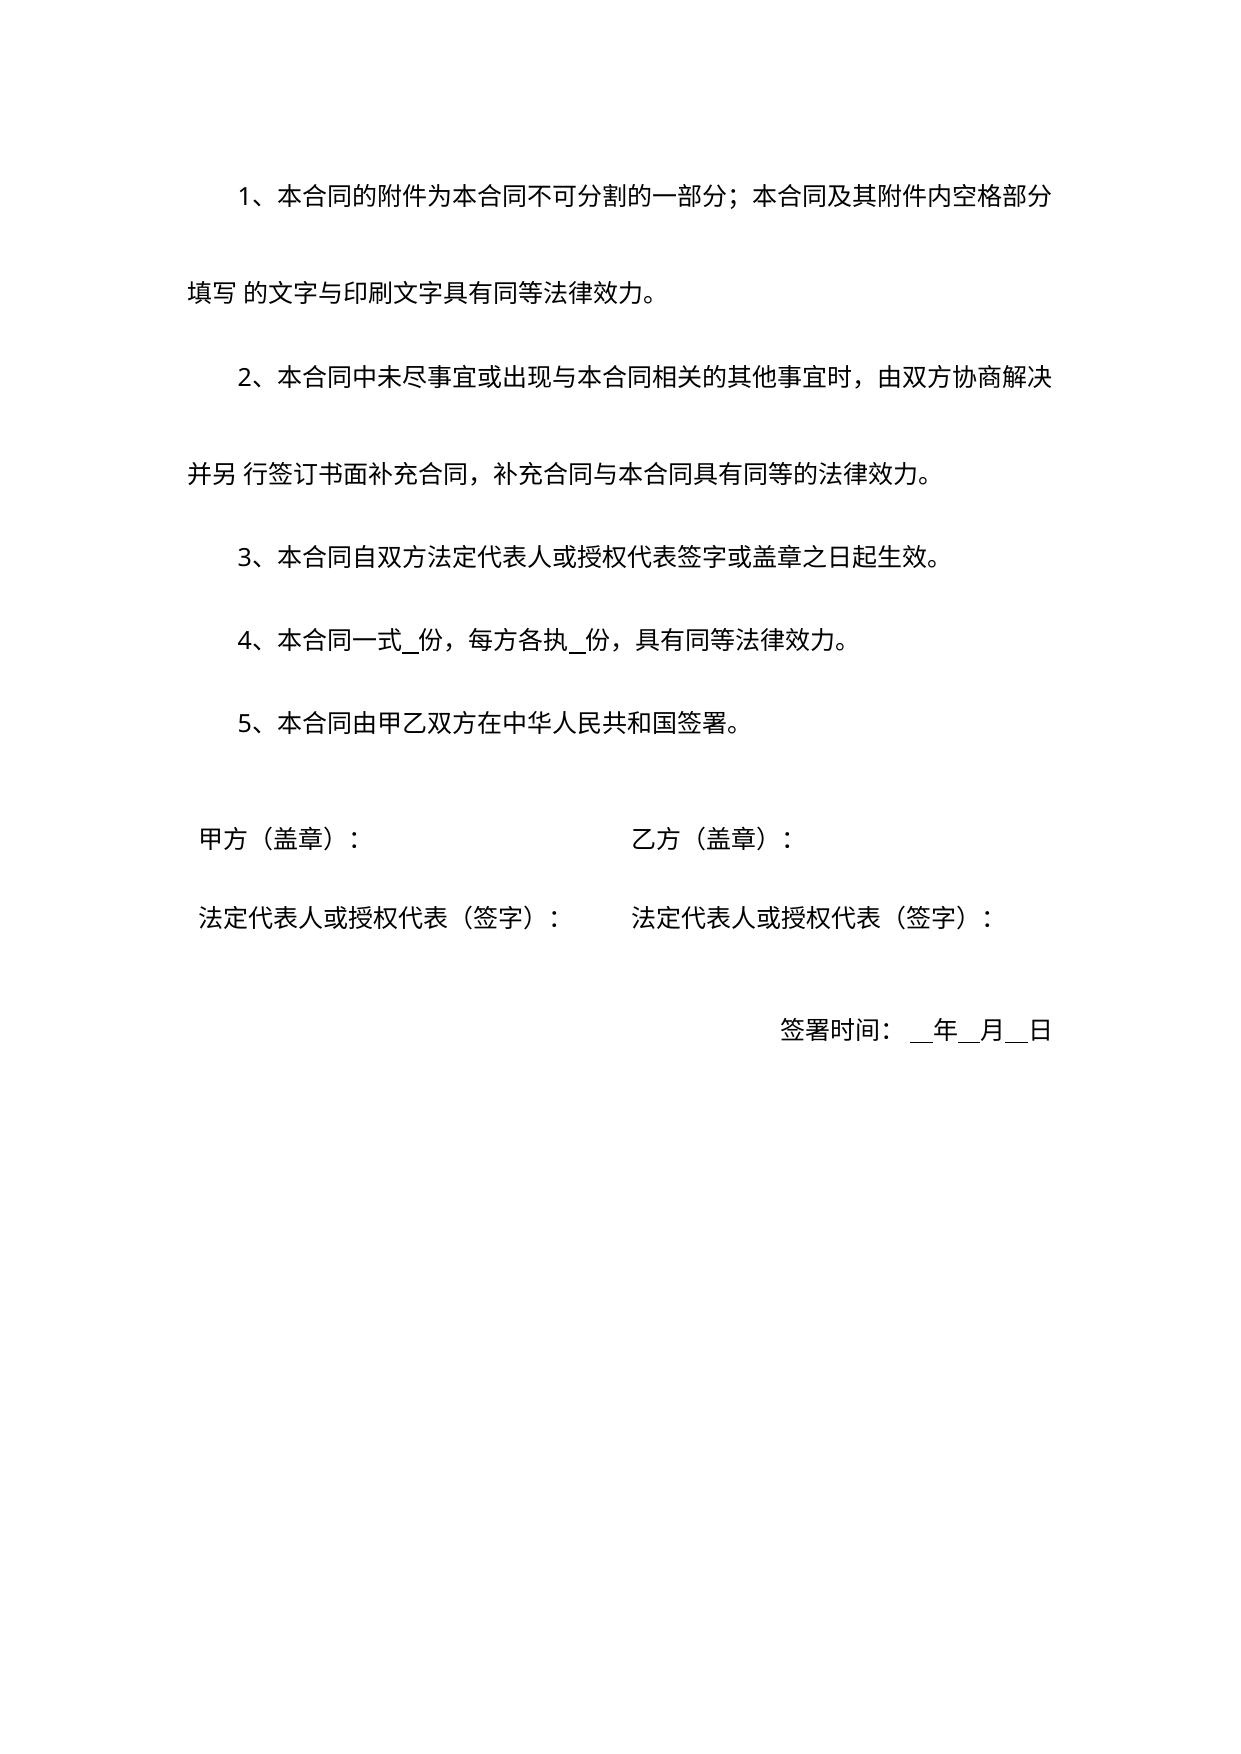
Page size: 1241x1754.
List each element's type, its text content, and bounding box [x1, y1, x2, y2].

text 5、本合同由甲乙双方在中华人民共和国签署。 [187, 689, 1053, 754]
text 1、本合同的附件为本合同不可分割的一部分；本合同及其附件内空格部分填写 的文字与印刷文字具有同等法律效力。 [187, 162, 1053, 324]
text 签署时间： 年 月 日 [187, 996, 1053, 1061]
table_header 乙方（盖章）： [620, 773, 1053, 884]
table_cell 法定代表人或授权代表（签字）： [620, 884, 1053, 964]
text 4、本合同一式 份，每方各执 份，具有同等法律效力。 [187, 606, 1053, 671]
table_header 甲方（盖章）： [188, 773, 620, 884]
table_cell 法定代表人或授权代表（签字）： [188, 884, 620, 964]
text 2、本合同中未尽事宜或出现与本合同相关的其他事宜时，由双方协商解决并另 行签订书面补充合同，补充合同与本合同具有同等的法律效力。 [187, 343, 1053, 505]
text 3、本合同自双方法定代表人或授权代表签字或盖章之日起生效。 [187, 523, 1053, 588]
